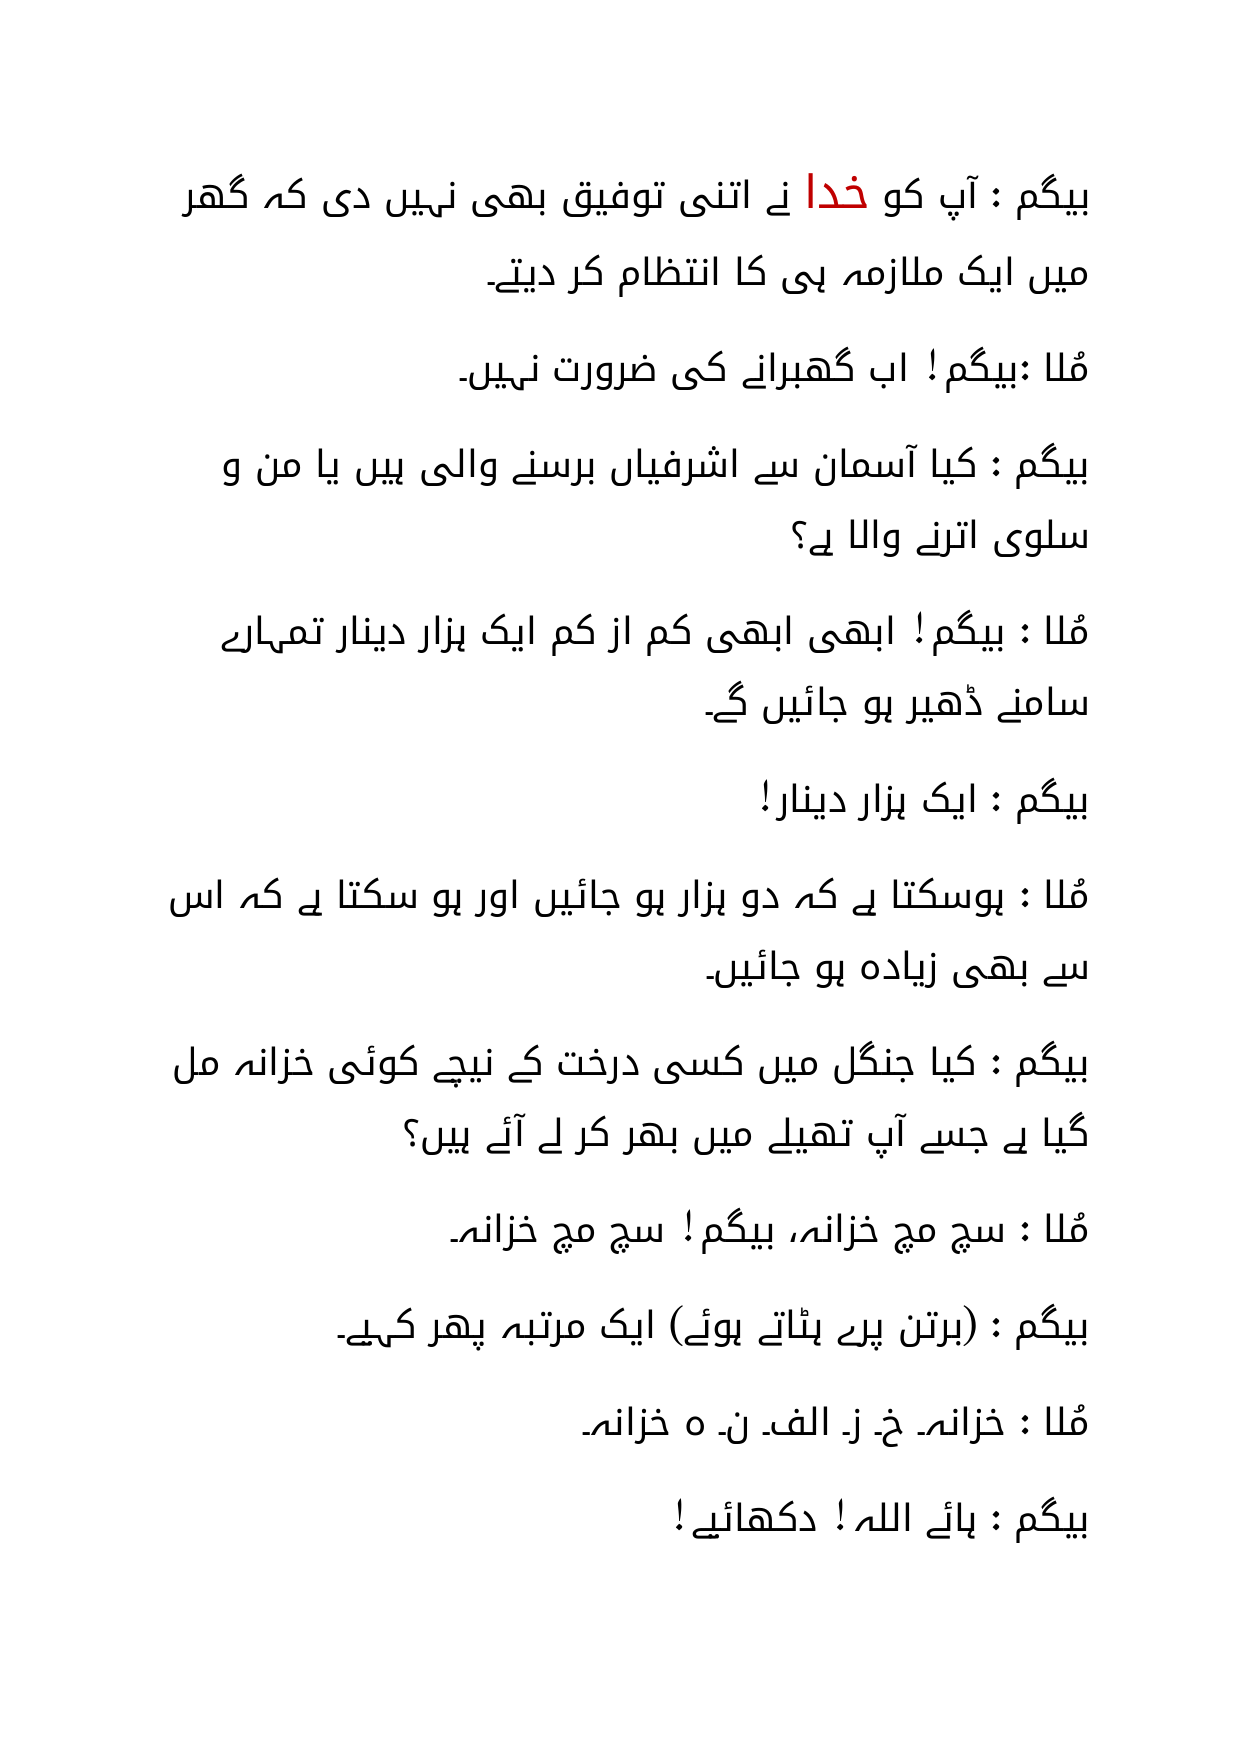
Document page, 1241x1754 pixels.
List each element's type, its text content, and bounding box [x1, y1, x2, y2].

text مُلا :بیگم! اب گھبرانے کی ضرورت نہیں۔ [150, 333, 1090, 404]
text بیگم : کیا آسمان سے اشرفیاں برسنے والی ہیں یا من و سلوی اترنے والا ہے؟ [150, 429, 1090, 572]
text مُلا : بیگم! ابھی ابھی کم از کم ایک ہزار دینار تمہارے سامنے ڈھیر ہو جائیں گے۔ [150, 597, 1090, 739]
text بیگم : آپ کو خدا نے اتنی توفیق بھی نہیں دی کہ گھر میں ایک ملازمہ ہی کا انتظام کر دیتے۔ [150, 150, 1090, 308]
text بیگم : ہائے اللہ! دکھائیے! [150, 1483, 1090, 1554]
text بیگم : ایک ہزار دینار! [150, 764, 1090, 835]
text مُلا : ہوسکتا ہے کہ دو ہزار ہو جائیں اور ہو سکتا ہے کہ اس سے بھی زیادہ ہو جائیں۔ [150, 860, 1090, 1002]
text مُلا : خزانہ۔ خ۔ ز۔ الف۔ ن۔ ہ خزانہ۔ [150, 1387, 1090, 1458]
text مُلا : سچ مچ خزانہ، بیگم! سچ مچ خزانہ۔ [150, 1194, 1090, 1266]
text بیگم : (برتن پرے ہٹاتے ہوئے) ایک مرتبہ پھر کہیے۔ [150, 1291, 1090, 1362]
text بیگم : کیا جنگل میں کسی درخت کے نیچے کوئی خزانہ مل گیا ہے جسے آپ تھیلے میں بھر کر لے آئے ہیں؟ [150, 1027, 1090, 1169]
